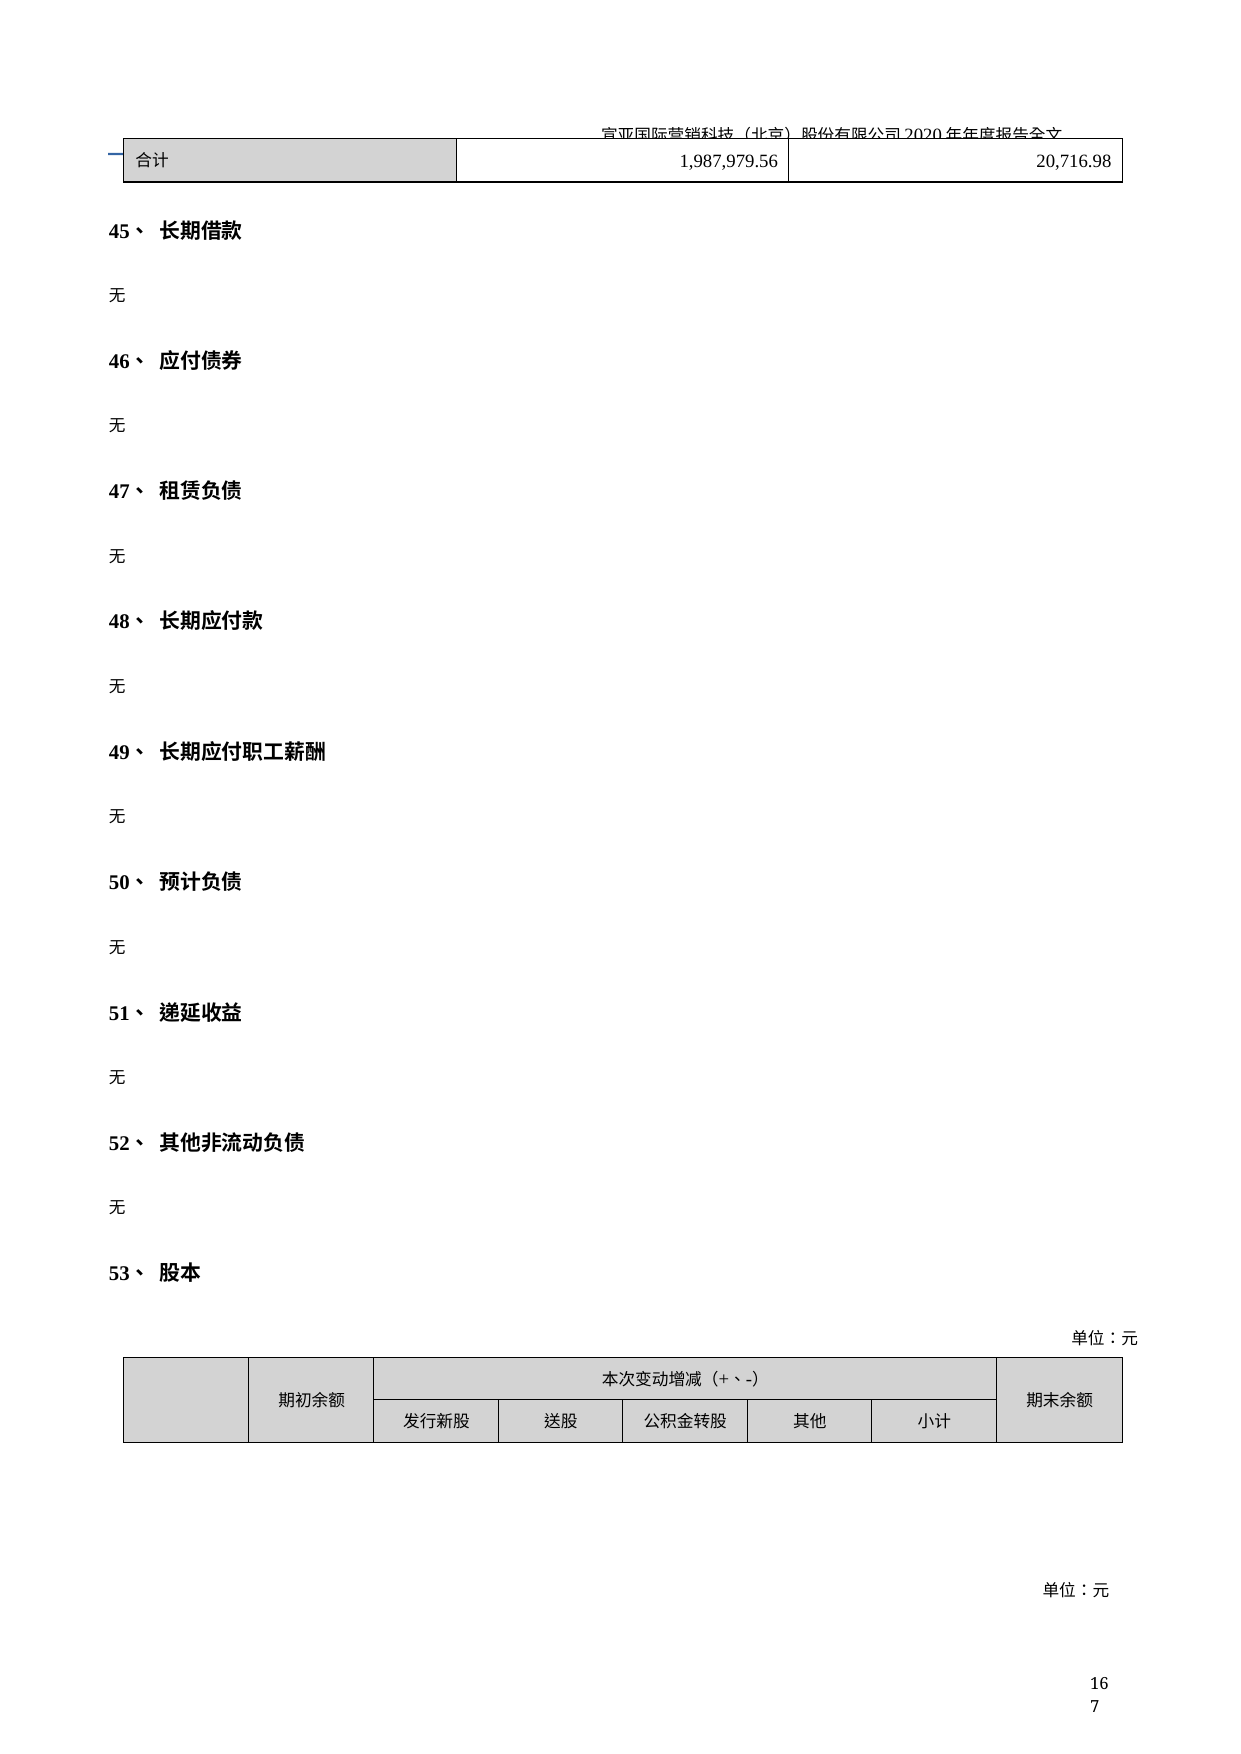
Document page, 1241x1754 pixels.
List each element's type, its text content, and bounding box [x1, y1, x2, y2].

text 无 [109, 1066, 1137, 1088]
text 50、 预计负债 [109, 867, 1137, 896]
text 45、 长期借款 [109, 216, 1137, 244]
text 单位：元 [109, 1326, 1137, 1349]
text 51、 递延收益 [109, 998, 1137, 1026]
text 46、 应付债券 [109, 346, 1137, 374]
text 48、 长期应付款 [109, 607, 1137, 635]
text 无 [109, 544, 1137, 567]
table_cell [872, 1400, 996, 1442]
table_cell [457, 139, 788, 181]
text 52、 其他非流动负债 [109, 1128, 1137, 1156]
text 无 [109, 805, 1137, 828]
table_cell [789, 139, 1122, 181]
text 无 [109, 414, 1137, 437]
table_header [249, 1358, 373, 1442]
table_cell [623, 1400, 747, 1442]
text 无 [109, 675, 1137, 697]
text 49、 长期应付职工薪酬 [109, 737, 1137, 765]
text 无 [109, 284, 1137, 306]
text 53、 股本 [109, 1258, 1137, 1287]
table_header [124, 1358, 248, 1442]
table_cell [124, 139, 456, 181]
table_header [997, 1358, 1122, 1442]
text 无 [109, 935, 1137, 958]
text 无 [109, 1196, 1137, 1219]
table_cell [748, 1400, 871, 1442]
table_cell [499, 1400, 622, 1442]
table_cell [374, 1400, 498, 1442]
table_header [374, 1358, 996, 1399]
text 47、 租赁负债 [109, 476, 1137, 505]
